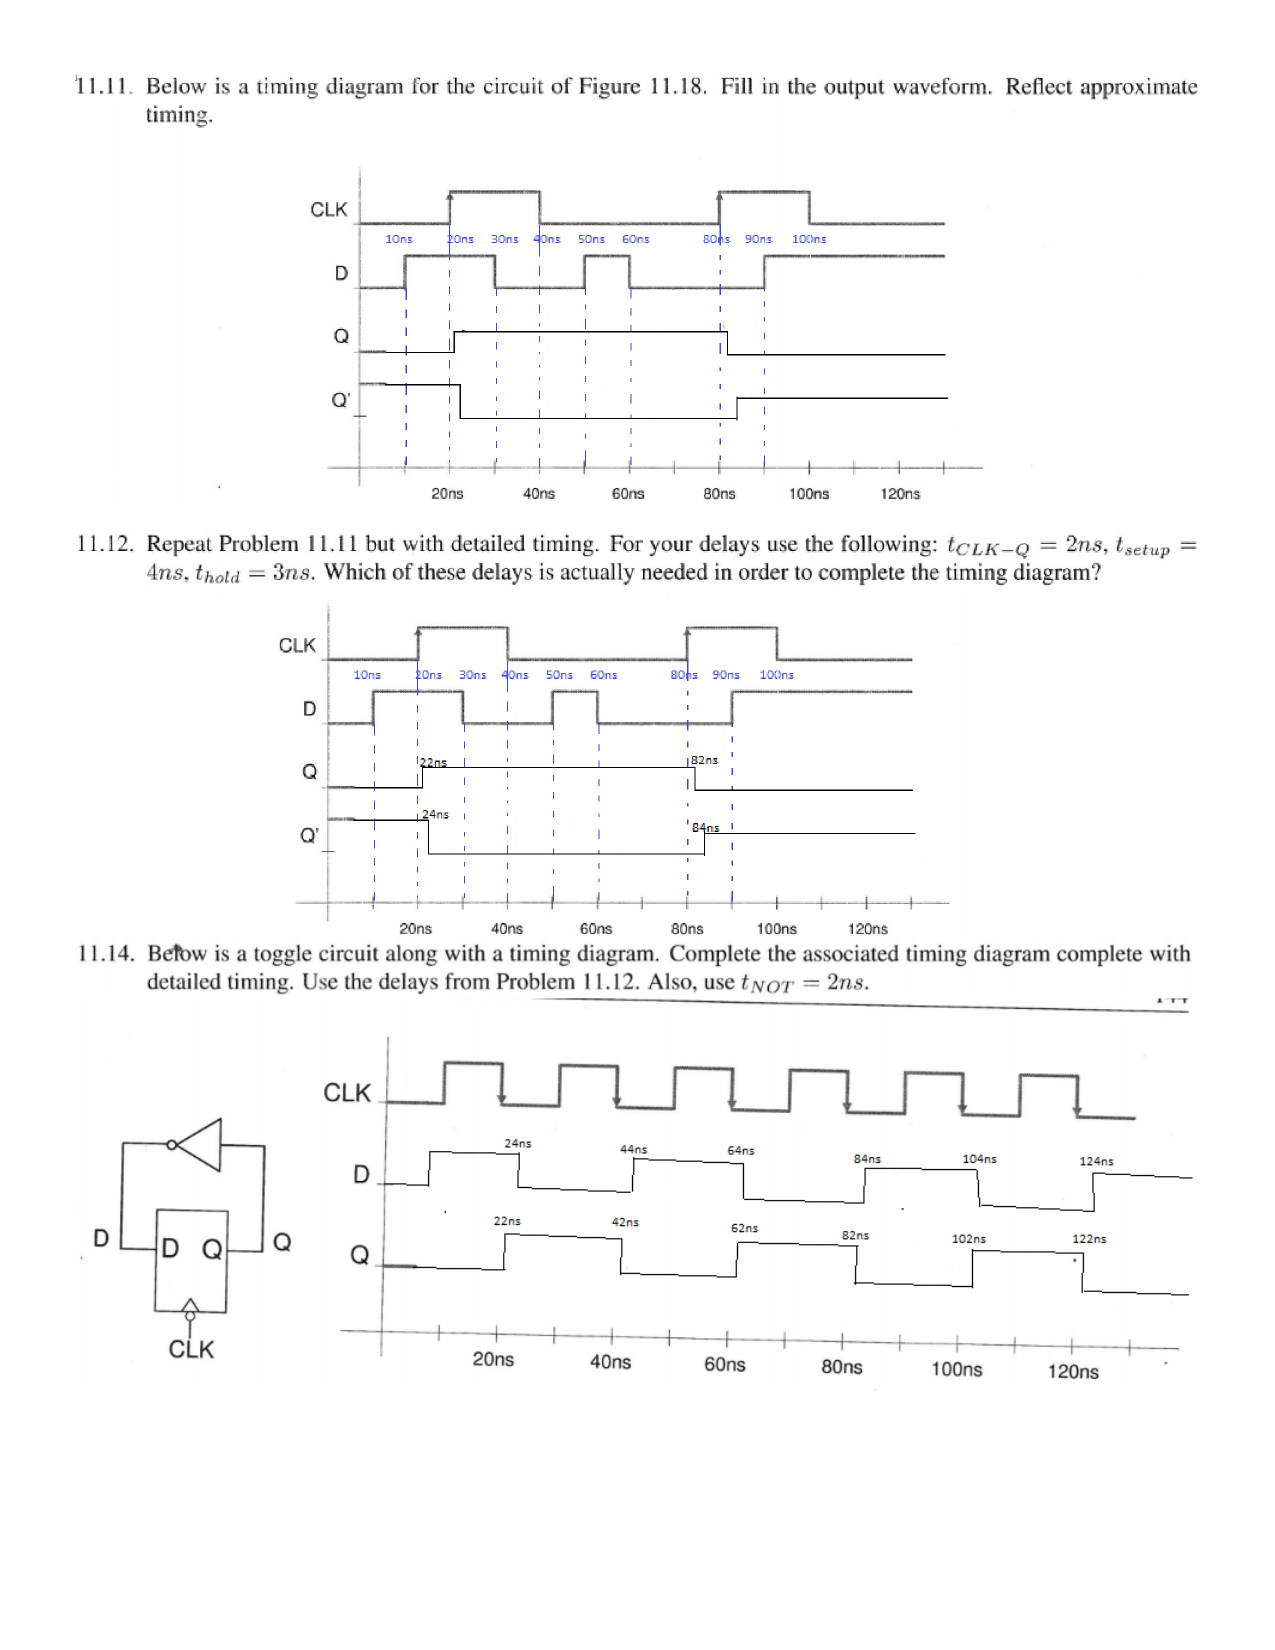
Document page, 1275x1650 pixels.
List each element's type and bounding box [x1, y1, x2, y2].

picture [75, 75, 1200, 504]
picture [75, 531, 1200, 1391]
